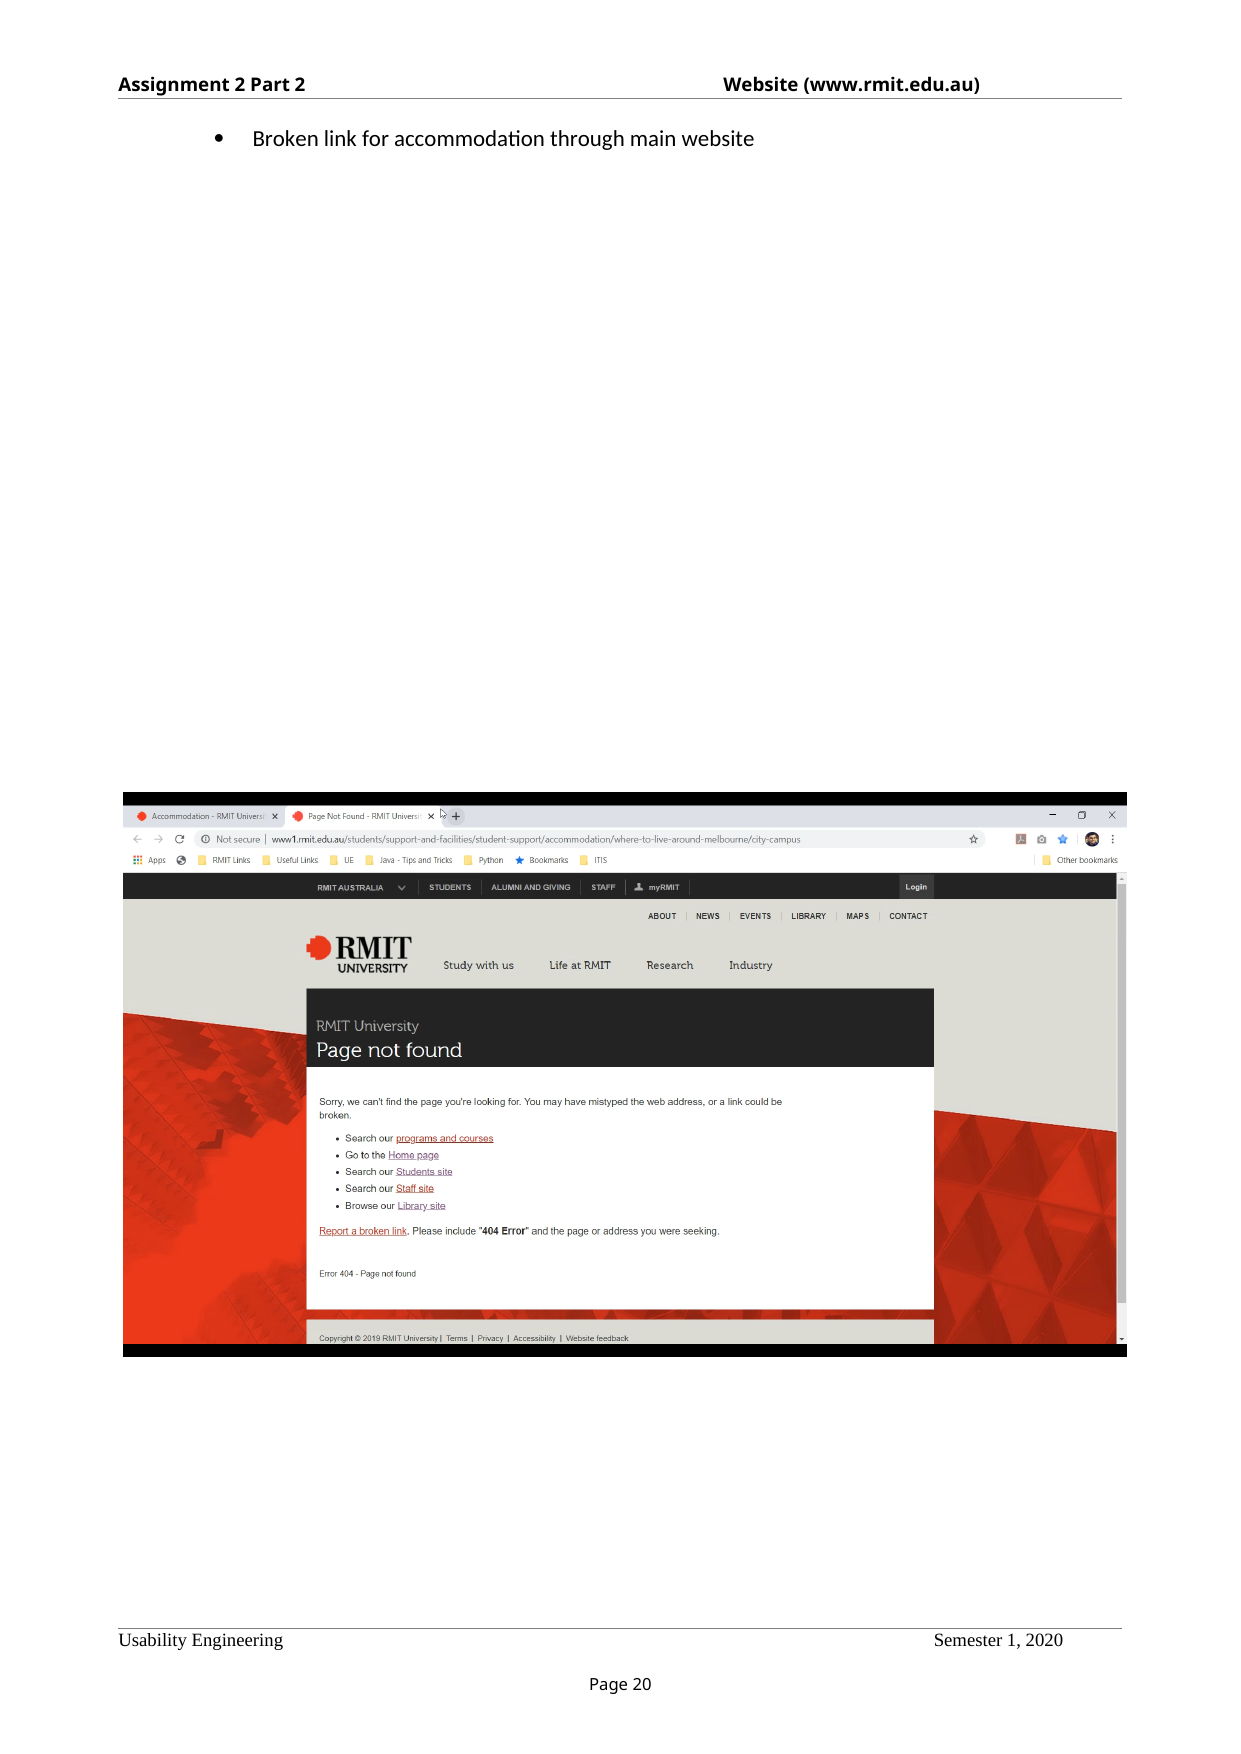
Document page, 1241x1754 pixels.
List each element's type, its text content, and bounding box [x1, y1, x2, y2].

picture [123, 792, 1127, 1357]
list Broken link for accommodation through main website [215, 124, 1122, 152]
